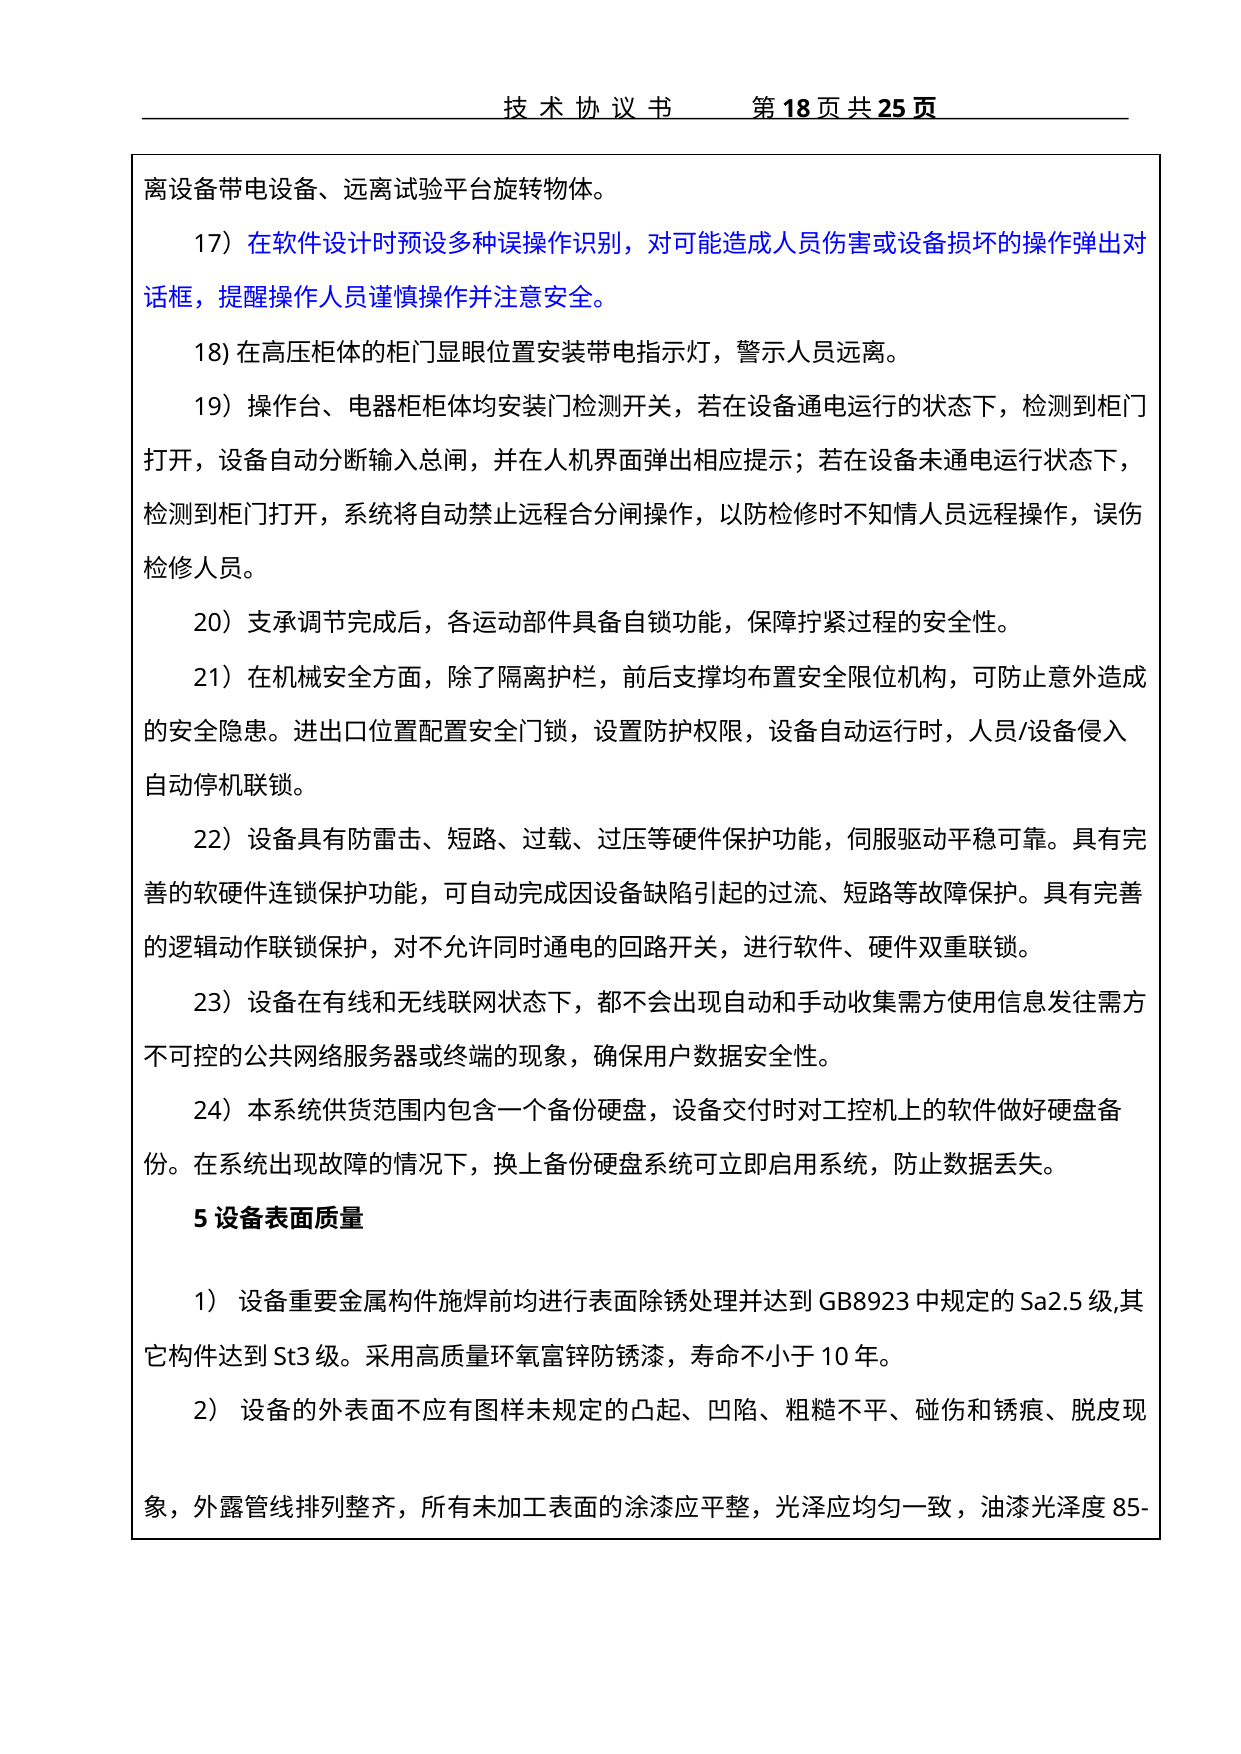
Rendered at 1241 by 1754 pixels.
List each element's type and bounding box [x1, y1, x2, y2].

table_cell [133, 155, 1159, 1538]
